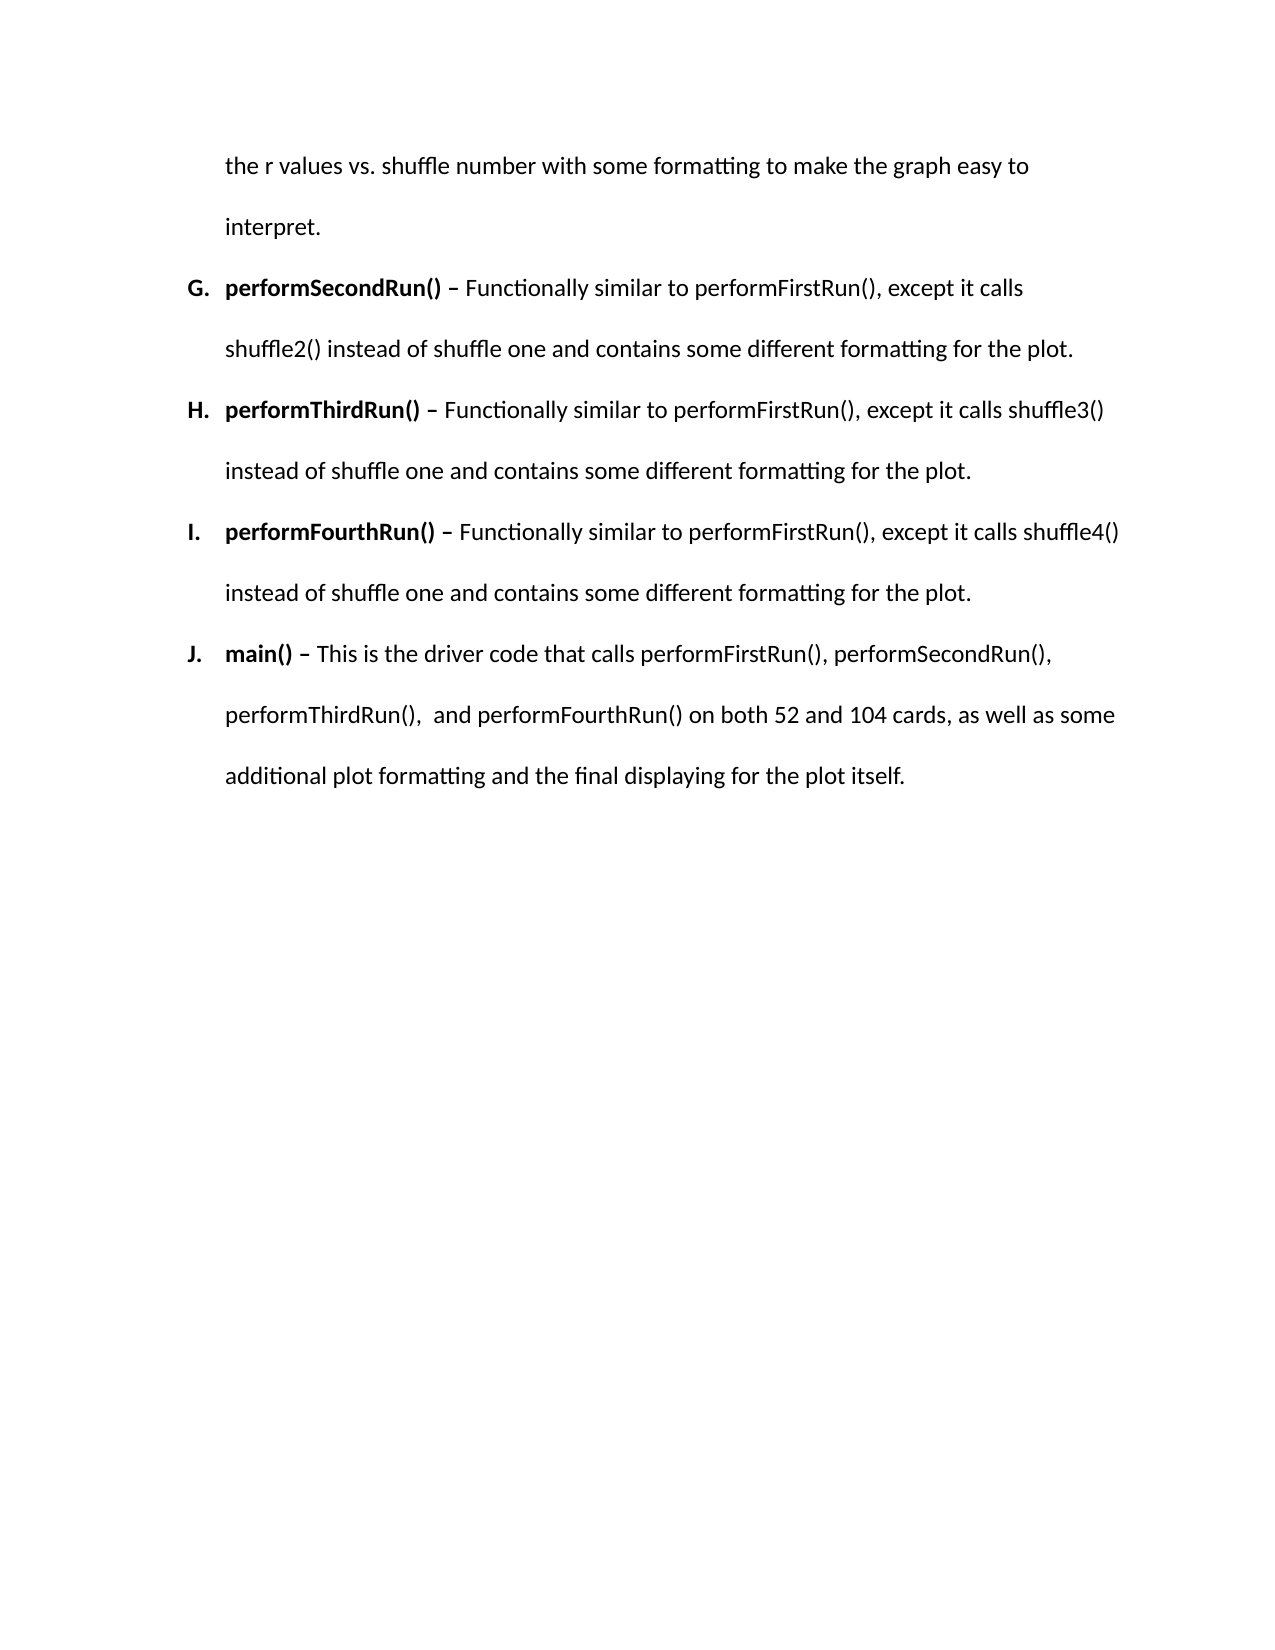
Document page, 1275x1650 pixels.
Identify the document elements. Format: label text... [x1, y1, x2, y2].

list performSecondRun() – Functionally similar to performFirstRun(), except it calls shuffle2() instead of shuffle one and contains some different formatting for the plot. [187, 272, 1125, 364]
list performFourthRun() – Functionally similar to performFirstRun(), except it calls shuffle4() instead of shuffle one and contains some different formatting for the plot. [187, 516, 1125, 608]
list main() – This is the driver code that calls performFirstRun(), performSecondRun(), performThirdRun(), and performFourthRun() on both 52 and 104 cards, as well as some additional plot formatting and the final displaying for the plot itself. [187, 638, 1125, 791]
list performThirdRun() – Functionally similar to performFirstRun(), except it calls shuffle3() instead of shuffle one and contains some different formatting for the plot. [187, 394, 1125, 486]
